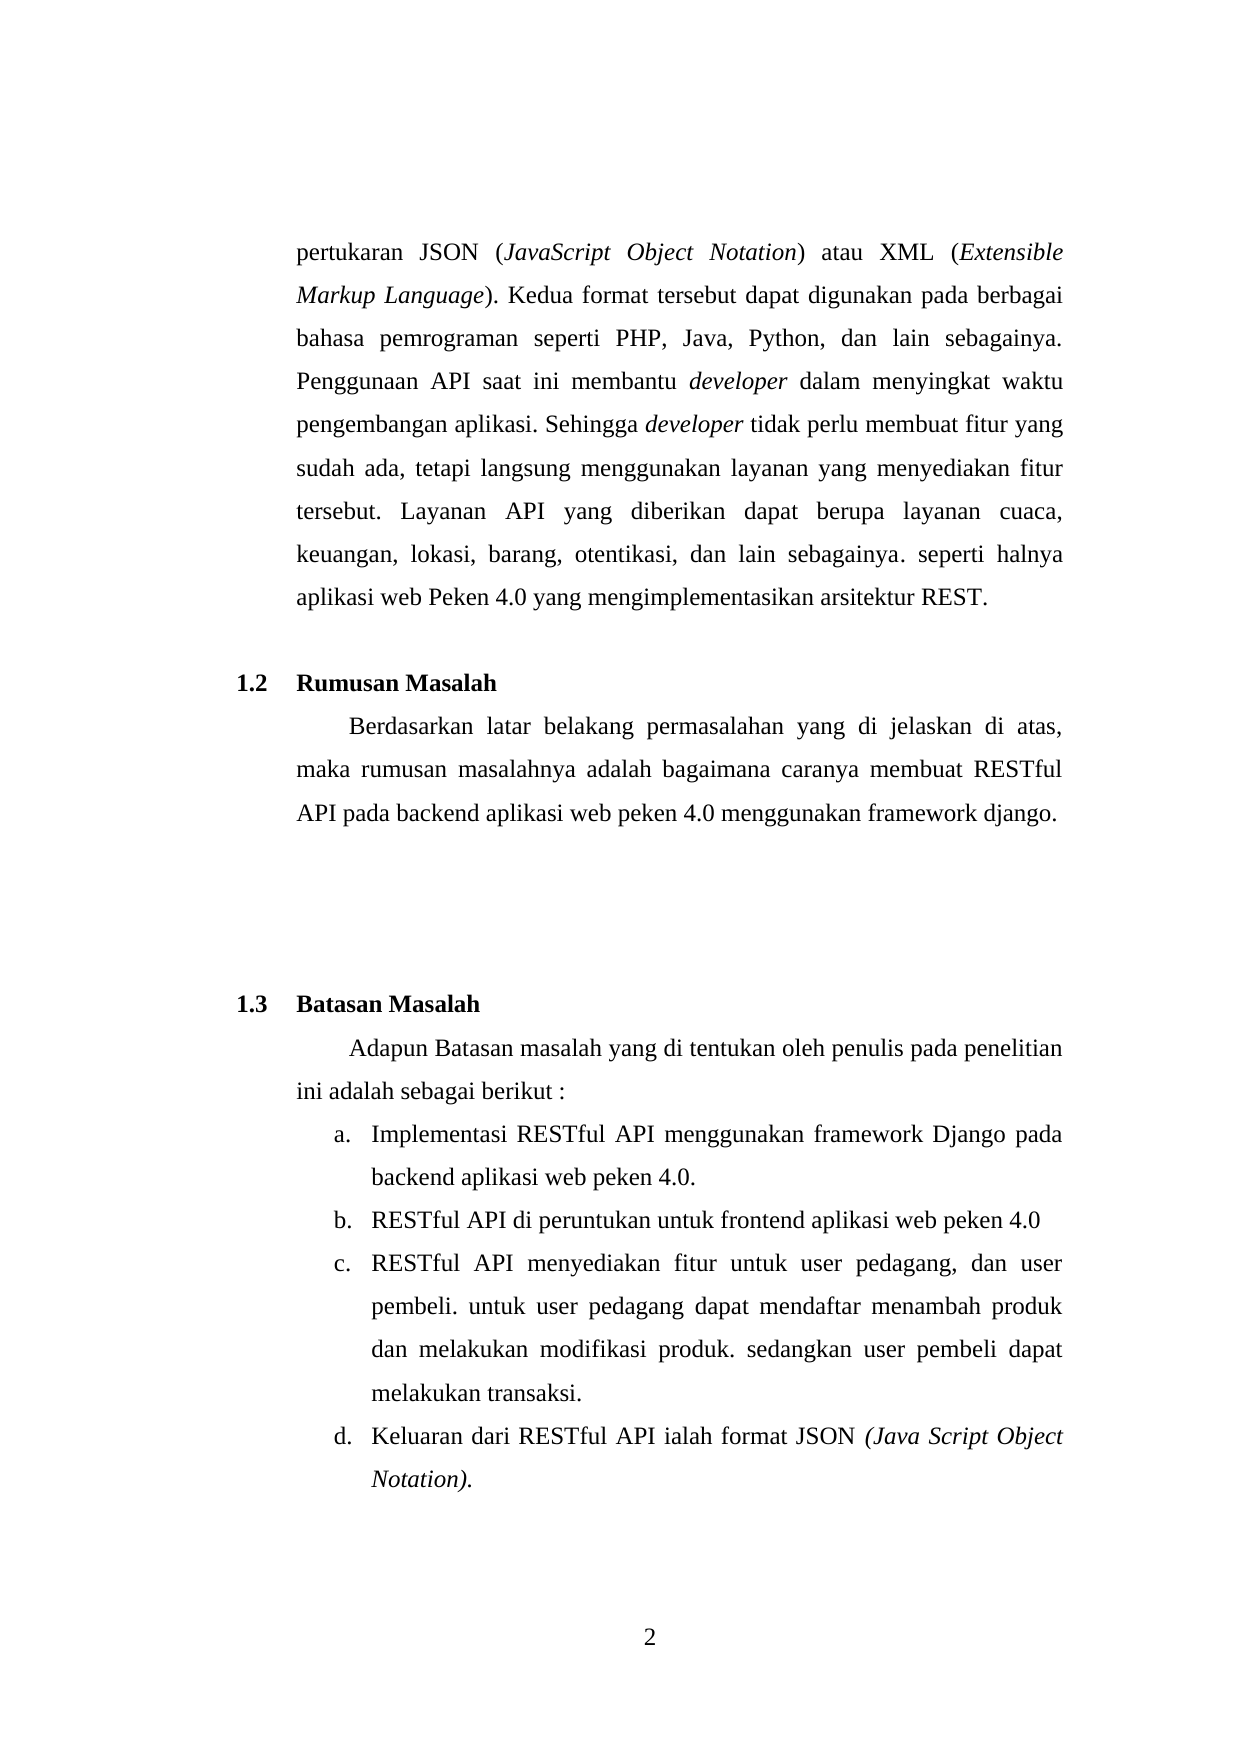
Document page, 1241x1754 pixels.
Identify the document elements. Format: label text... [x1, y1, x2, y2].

text Berdasarkan latar belakang permasalahan yang di jelaskan di atas, maka rumusan masalahnya adalah bagaimana caranya membuat RESTful API pada backend aplikasi web peken 4.0 menggunakan framework django. [296, 711, 1063, 826]
list Implementasi RESTful API menggunakan framework Django pada backend aplikasi web peken 4.0. [334, 1119, 1063, 1191]
list Rumusan Masalah [236, 668, 1063, 697]
list RESTful API menyediakan fitur untuk user pedagang, dan user pembeli. untuk user pedagang dapat mendaftar menambah produk dan melakukan modifikasi produk. sedangkan user pembeli dapat melakukan transaksi. [334, 1248, 1063, 1406]
text Adapun Batasan masalah yang di tentukan oleh penulis pada penelitian ini adalah sebagai berikut : [296, 1033, 1063, 1104]
list Keluaran dari RESTful API ialah format JSON (Java Script Object Notation). [334, 1421, 1063, 1493]
list RESTful API di peruntukan untuk frontend aplikasi web peken 4.0 [334, 1205, 1063, 1234]
list Batasan Masalah [236, 989, 1063, 1018]
